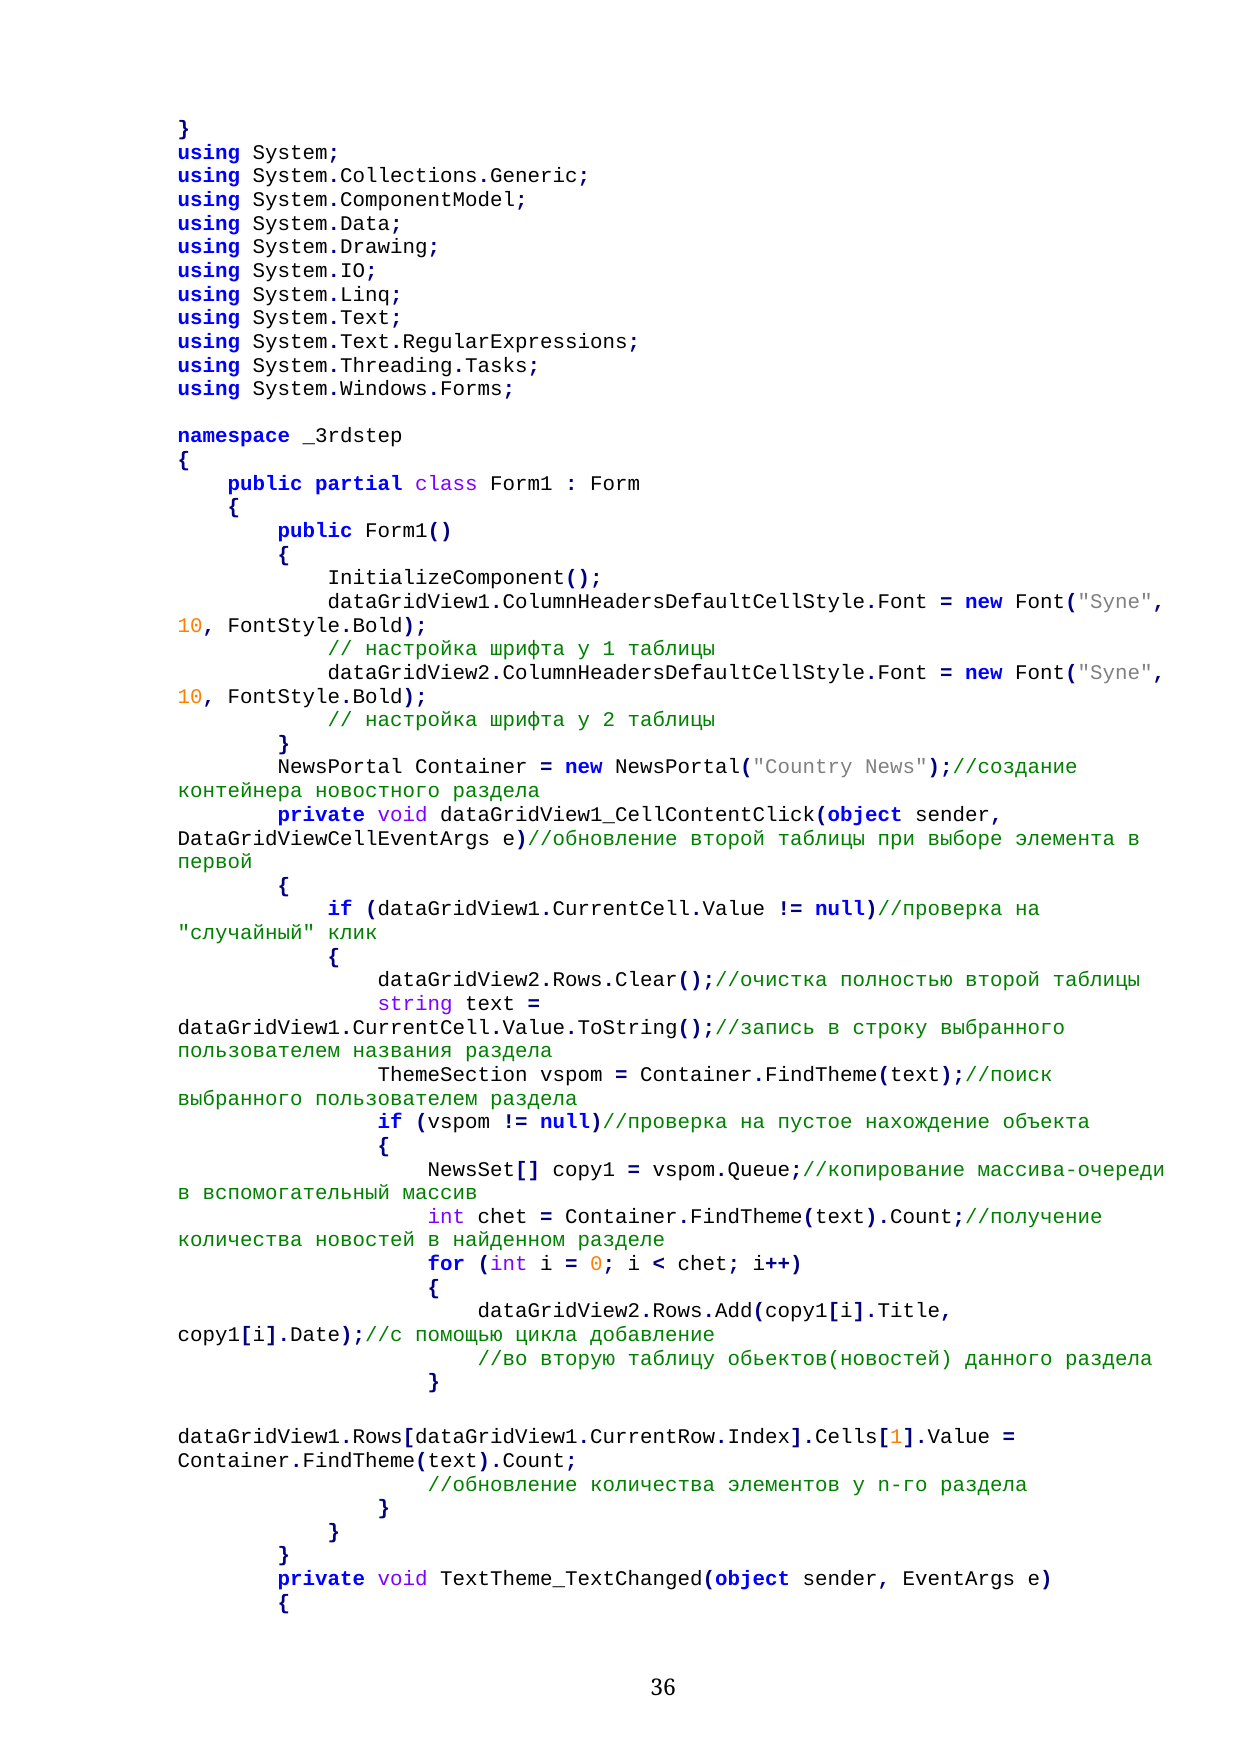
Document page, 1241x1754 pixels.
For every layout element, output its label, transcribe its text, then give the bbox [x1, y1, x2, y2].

text using System.ComponentModel; [177, 189, 1181, 213]
text { [177, 496, 1181, 520]
text } [177, 1371, 1181, 1395]
text private void TextTheme_TextChanged(object sender, EventArgs e) [177, 1568, 1181, 1592]
text if (dataGridView1.CurrentCell.Value != null)//проверка на "случайный" клик [177, 898, 1181, 946]
text } [177, 118, 1181, 142]
text public Form1() [177, 520, 1181, 544]
text { [177, 544, 1181, 567]
text } [177, 1497, 1181, 1521]
text private void dataGridView1_CellContentClick(object sender, DataGridViewCellEventArgs e)//обновление второй таблицы при выборе элемента в первой [177, 804, 1181, 875]
text // настройка шрифта у 1 таблицы [177, 638, 1181, 662]
text InitializeComponent(); [177, 567, 1181, 591]
text dataGridView2.Rows.Add(copy1[i].Title, copy1[i].Date);//с помощью цикла добавление [177, 1300, 1181, 1348]
text { [177, 946, 1181, 969]
text } [177, 1521, 1181, 1544]
text //во вторую таблицу обьектов(новостей) данного раздела [177, 1348, 1181, 1371]
text for (int i = 0; i < chet; i++) [177, 1253, 1181, 1277]
text // настройка шрифта у 2 таблицы [177, 709, 1181, 733]
text NewsPortal Container = new NewsPortal("Country News");//создание контейнера новостного раздела [177, 757, 1181, 804]
text string text = dataGridView1.CurrentCell.Value.ToString();//запись в строку выбранного пользователем названия раздела [177, 993, 1181, 1064]
text dataGridView1.Rows[dataGridView1.CurrentRow.Index].Cells[1].Value = Container.FindTheme(text).Count; [177, 1395, 1181, 1473]
text dataGridView2.ColumnHeadersDefaultCellStyle.Font = new Font("Syne", 10, FontStyle.Bold); [177, 662, 1181, 709]
text { [177, 449, 1181, 473]
text using System.Text.RegularExpressions; [177, 331, 1181, 354]
text int chet = Container.FindTheme(text).Count;//получение количества новостей в найденном разделе [177, 1206, 1181, 1253]
text using System.Windows.Forms; [177, 378, 1181, 402]
text using System.Linq; [177, 284, 1181, 307]
text } [177, 1544, 1181, 1568]
text namespace _3rdstep [177, 426, 1181, 449]
text { [177, 875, 1181, 898]
text NewsSet[] copy1 = vspom.Queue;//копирование массива-очереди в вспомогательный массив [177, 1158, 1181, 1206]
text using System.Text; [177, 307, 1181, 331]
text using System.Collections.Generic; [177, 165, 1181, 189]
text using System.Data; [177, 213, 1181, 236]
text ThemeSection vspom = Container.FindTheme(text);//поиск выбранного пользователем раздела [177, 1064, 1181, 1111]
text if (vspom != null)//проверка на пустое нахождение объекта [177, 1111, 1181, 1135]
text } [177, 733, 1181, 757]
text using System.IO; [177, 260, 1181, 284]
text using System.Threading.Tasks; [177, 354, 1181, 378]
text dataGridView1.ColumnHeadersDefaultCellStyle.Font = new Font("Syne", 10, FontStyle.Bold); [177, 591, 1181, 638]
text using System.Drawing; [177, 236, 1181, 260]
text public partial class Form1 : Form [177, 473, 1181, 496]
text using System; [177, 142, 1181, 165]
text { [177, 1135, 1181, 1158]
text { [177, 1277, 1181, 1300]
text { [177, 1592, 1181, 1615]
text dataGridView2.Rows.Clear();//очистка полностью второй таблицы [177, 969, 1181, 993]
text //обновление количества элементов у n-го раздела [177, 1473, 1181, 1497]
